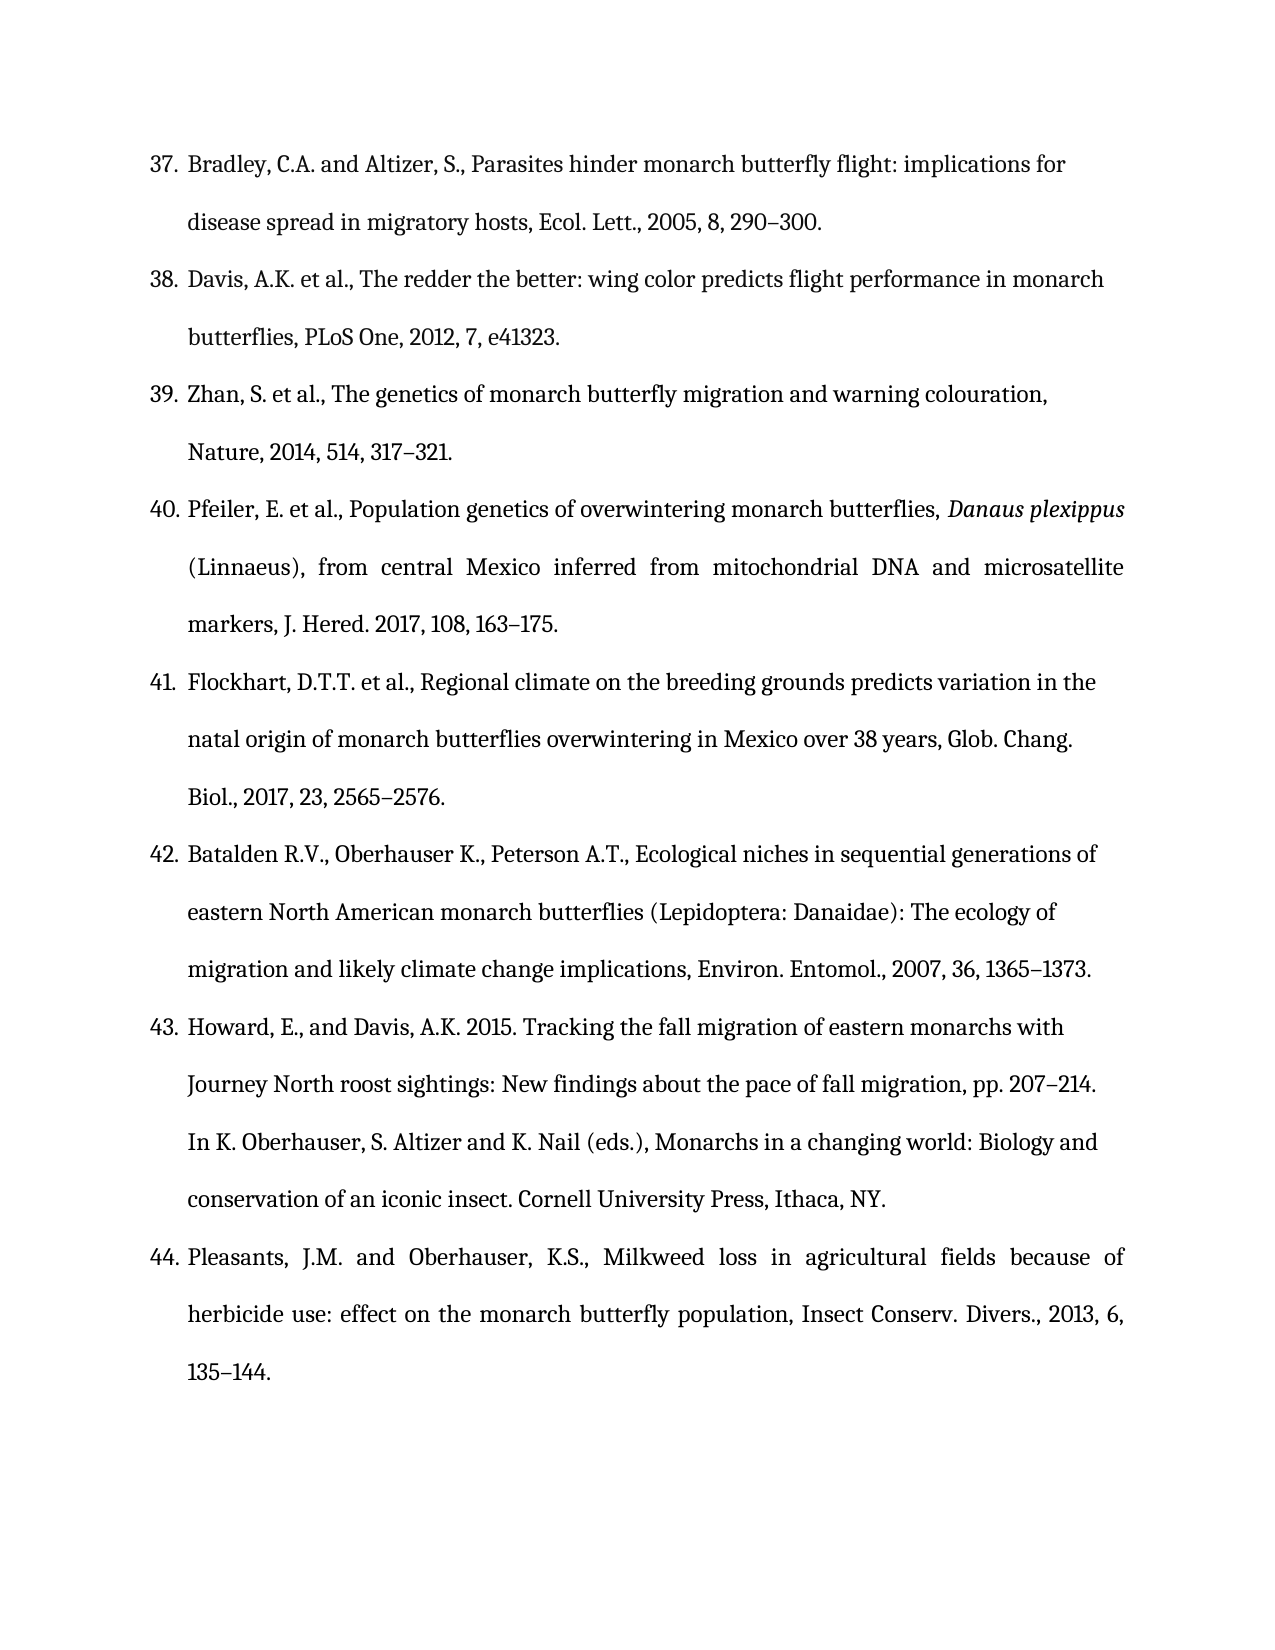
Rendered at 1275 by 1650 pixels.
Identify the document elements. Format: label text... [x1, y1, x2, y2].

list Pleasants, J.M. and Oberhauser, K.S., Milkweed loss in agricultural fields because of herbicide use: effect on the monarch butterfly population, Insect Conserv. Divers., 2013, 6, 135–144. [150, 1242, 1125, 1386]
list Batalden R.V., Oberhauser K., Peterson A.T., Ecological niches in sequential generations of eastern North American monarch butterflies (Lepidoptera: Danaidae): The ecology of migration and likely climate change implications, Environ. Entomol., 2007, 36, 1365–1373. [150, 840, 1125, 984]
list Pfeiler, E. et al., Population genetics of overwintering monarch butterflies, Danaus plexippus (Linnaeus), from central Mexico inferred from mitochondrial DNA and microsatellite markers, J. Hered. 2017, 108, 163–175. [150, 495, 1125, 639]
list Flockhart, D.T.T. et al., Regional climate on the breeding grounds predicts variation in the natal origin of monarch butterflies overwintering in Mexico over 38 years, Glob. Chang. Biol., 2017, 23, 2565–2576. [150, 667, 1125, 811]
list Davis, A.K. et al., The redder the better: wing color predicts flight performance in monarch butterflies, PLoS One, 2012, 7, e41323. [150, 265, 1125, 351]
list Bradley, C.A. and Altizer, S., Parasites hinder monarch butterfly flight: implications for disease spread in migratory hosts, Ecol. Lett., 2005, 8, 290–300. [150, 150, 1125, 236]
list Zhan, S. et al., The genetics of monarch butterfly migration and warning colouration, Nature, 2014, 514, 317–321. [150, 380, 1125, 466]
list Howard, E., and Davis, A.K. 2015. Tracking the fall migration of eastern monarchs with Journey North roost sightings: New findings about the pace of fall migration, pp. 207–214. In K. Oberhauser, S. Altizer and K. Nail (eds.), Monarchs in a changing world: Biology and conservation of an iconic insect. Cornell University Press, Ithaca, NY. [150, 1012, 1125, 1214]
